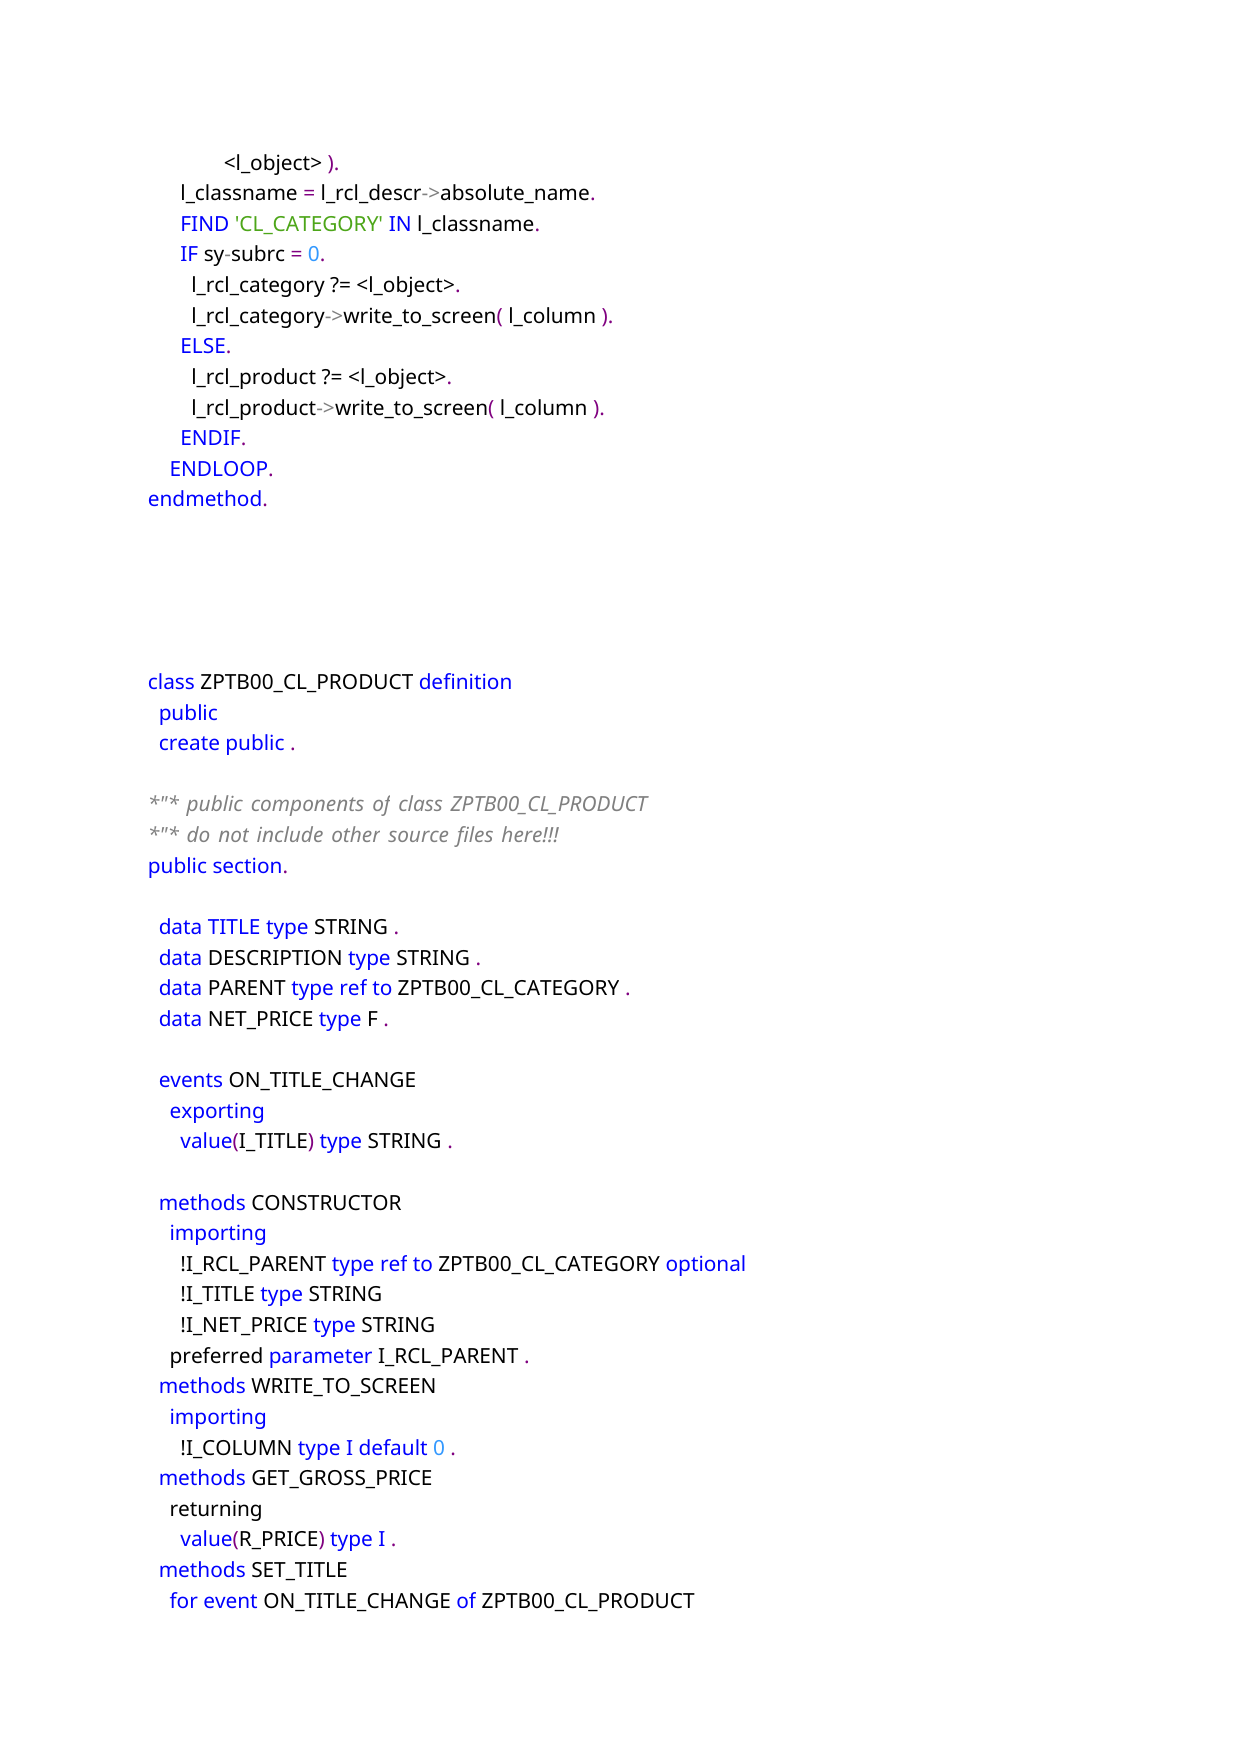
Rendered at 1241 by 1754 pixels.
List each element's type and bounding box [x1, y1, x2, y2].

text [148, 667, 1093, 1614]
text [148, 148, 1093, 513]
